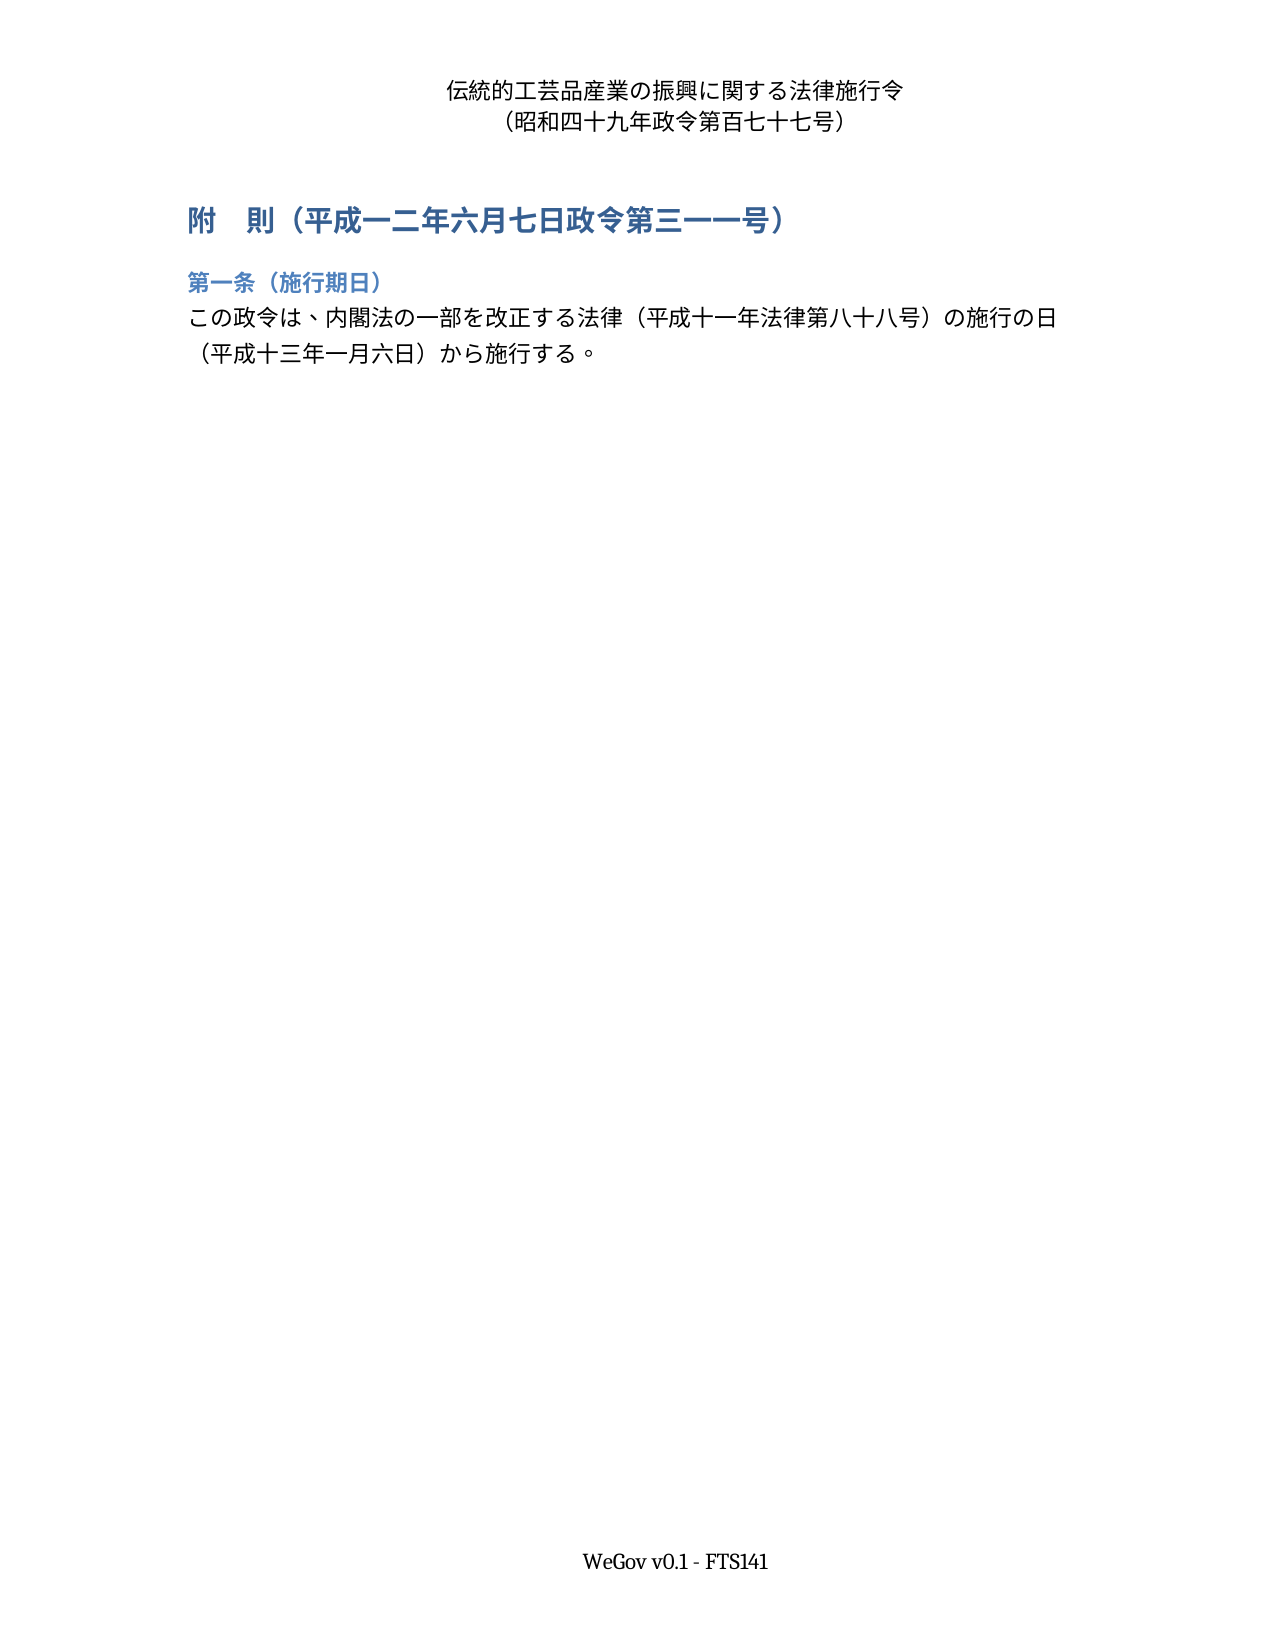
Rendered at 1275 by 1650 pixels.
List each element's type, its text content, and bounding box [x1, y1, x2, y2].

text この政令は、内閣法の一部を改正する法律（平成十一年法律第八十八号）の施行の日（平成十三年一月六日）から施行する。 [187, 302, 1087, 369]
subtitle 第一条（施行期日） [187, 266, 1087, 298]
subtitle 附 則（平成一二年六月七日政令第三一一号） [187, 200, 1087, 240]
